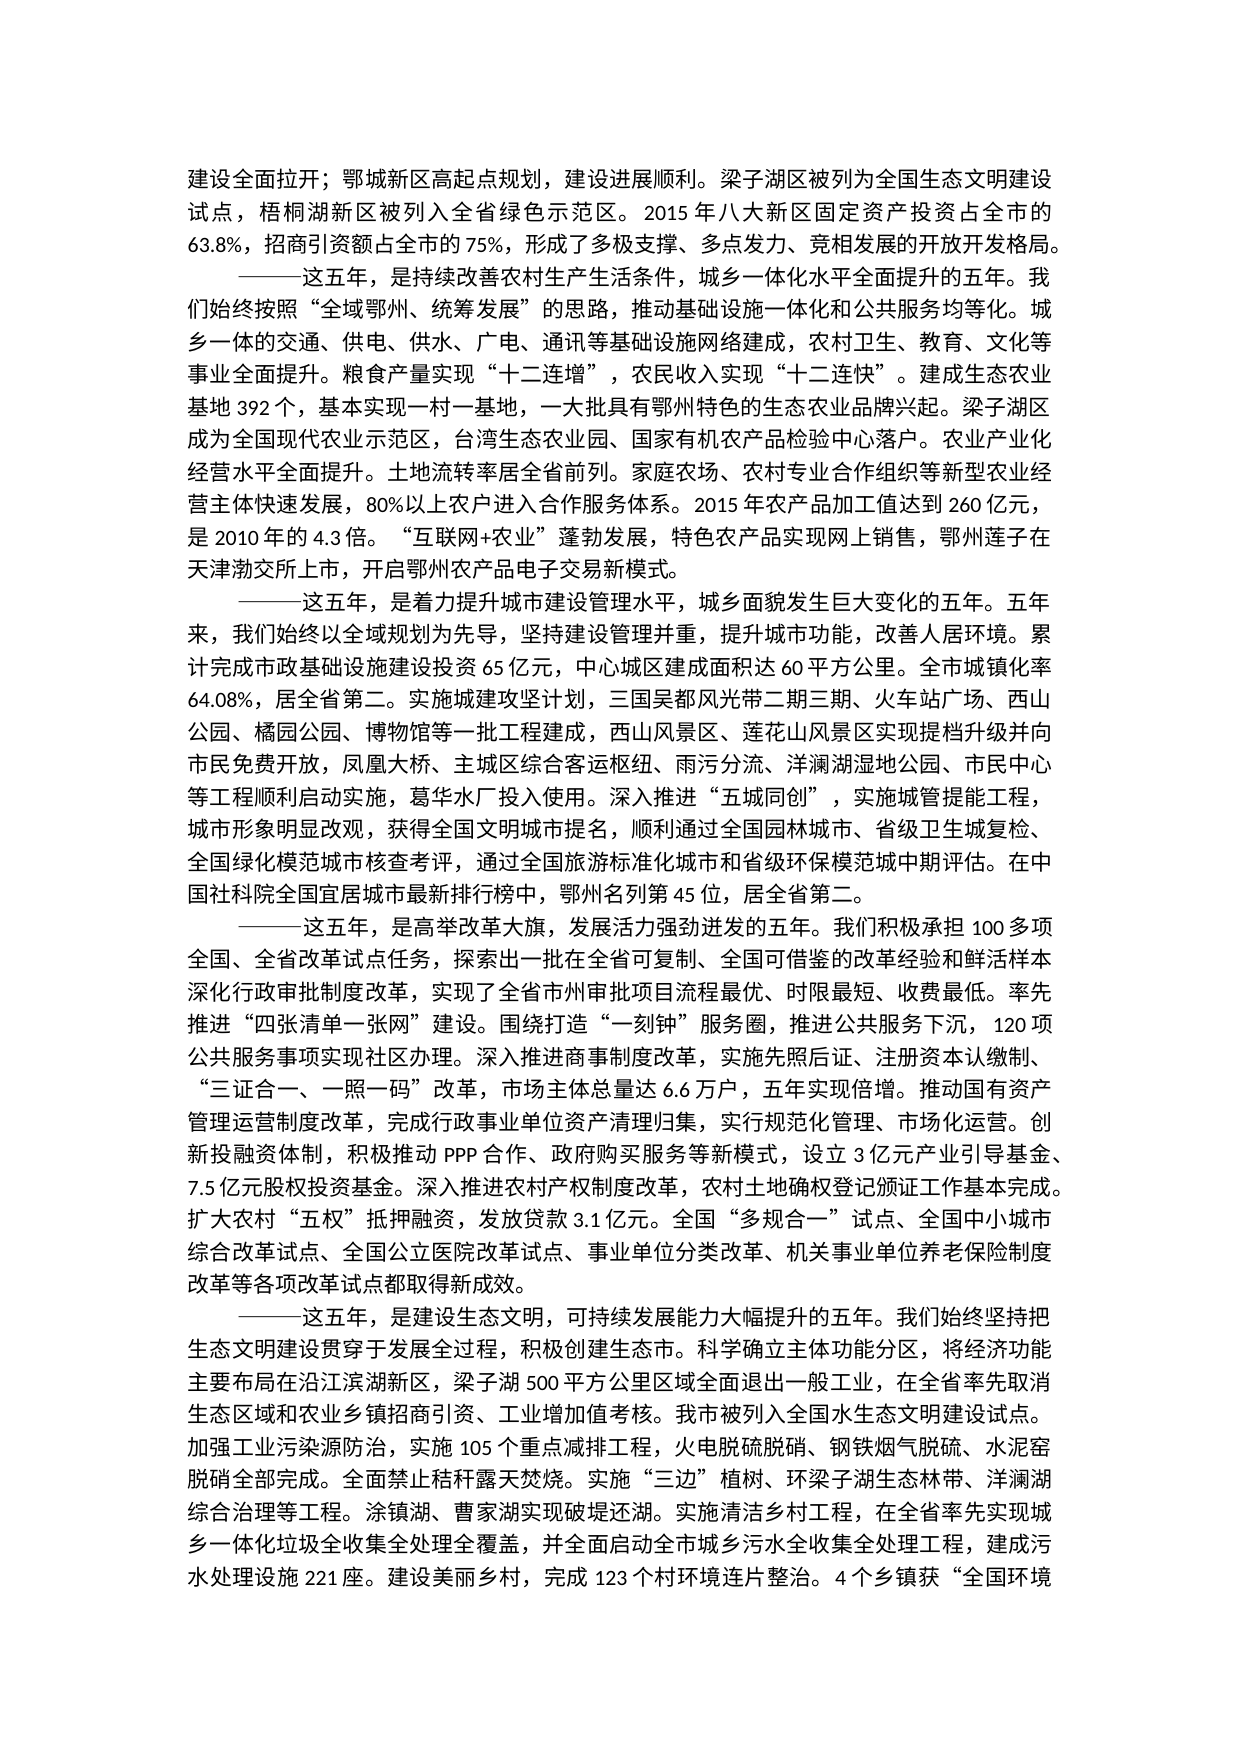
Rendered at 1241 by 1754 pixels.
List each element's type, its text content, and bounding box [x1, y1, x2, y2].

text ———这五年，是着力提升城市建设管理水平，城乡面貌发生巨大变化的五年。五年来，我们始终以全域规划为先导，坚持建设管理并重，提升城市功能，改善人居环境。累计完成市政基础设施建设投资65亿元，中心城区建成面积达60平方公里。全市城镇化率64.08%，居全省第二。实施城建攻坚计划，三国吴都风光带二期三期、火车站广场、西山公园、橘园公园、博物馆等一批工程建成，西山风景区、莲花山风景区实现提档升级并向市民免费开放，凤凰大桥、主城区综合客运枢纽、雨污分流、洋澜湖湿地公园、市民中心等工程顺利启动实施，葛华水厂投入使用。深入推进“五城同创”，实施城管提能工程，城市形象明显改观，获得全国文明城市提名，顺利通过全国园林城市、省级卫生城复检、全国绿化模范城市核查考评，通过全国旅游标准化城市和省级环保模范城中期评估。在中国社科院全国宜居城市最新排行榜中，鄂州名列第45位，居全省第二。 [187, 584, 1053, 909]
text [187, 1299, 1053, 1592]
text ———这五年，是高举改革大旗，发展活力强劲迸发的五年。我们积极承担100多项全国、全省改革试点任务，探索出一批在全省可复制、全国可借鉴的改革经验和鲜活样本。深化行政审批制度改革，实现了全省市州审批项目流程最优、时限最短、收费最低。率先推进“四张清单一张网”建设。围绕打造“一刻钟”服务圈，推进公共服务下沉，120项公共服务事项实现社区办理。深入推进商事制度改革，实施先照后证、注册资本认缴制、“三证合一、一照一码”改革，市场主体总量达6.6万户，五年实现倍增。推动国有资产管理运营制度改革，完成行政事业单位资产清理归集，实行规范化管理、市场化运营。创新投融资体制，积极推动PPP合作、政府购买服务等新模式，设立3亿元产业引导基金、7.5亿元股权投资基金。深入推进农村产权制度改革，农村土地确权登记颁证工作基本完成。扩大农村“五权”抵押融资，发放贷款3.1亿元。全国“多规合一”试点、全国中小城市综合改革试点、全国公立医院改革试点、事业单位分类改革、机关事业单位养老保险制度改革等各项改革试点都取得新成效。 [187, 909, 1053, 1299]
text ———这五年，是持续改善农村生产生活条件，城乡一体化水平全面提升的五年。我们始终按照“全域鄂州、统筹发展”的思路，推动基础设施一体化和公共服务均等化。城乡一体的交通、供电、供水、广电、通讯等基础设施网络建成，农村卫生、教育、文化等事业全面提升。粮食产量实现“十二连增”，农民收入实现“十二连快”。建成生态农业基地392个，基本实现一村一基地，一大批具有鄂州特色的生态农业品牌兴起。梁子湖区成为全国现代农业示范区，台湾生态农业园、国家有机农产品检验中心落户。农业产业化经营水平全面提升。土地流转率居全省前列。家庭农场、农村专业合作组织等新型农业经营主体快速发展，80%以上农户进入合作服务体系。2015年农产品加工值达到260亿元，是2010年的4.3倍。“互联网+农业”蓬勃发展，特色农产品实现网上销售，鄂州莲子在天津渤交所上市，开启鄂州农产品电子交易新模式。 [187, 259, 1053, 584]
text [187, 162, 1053, 259]
